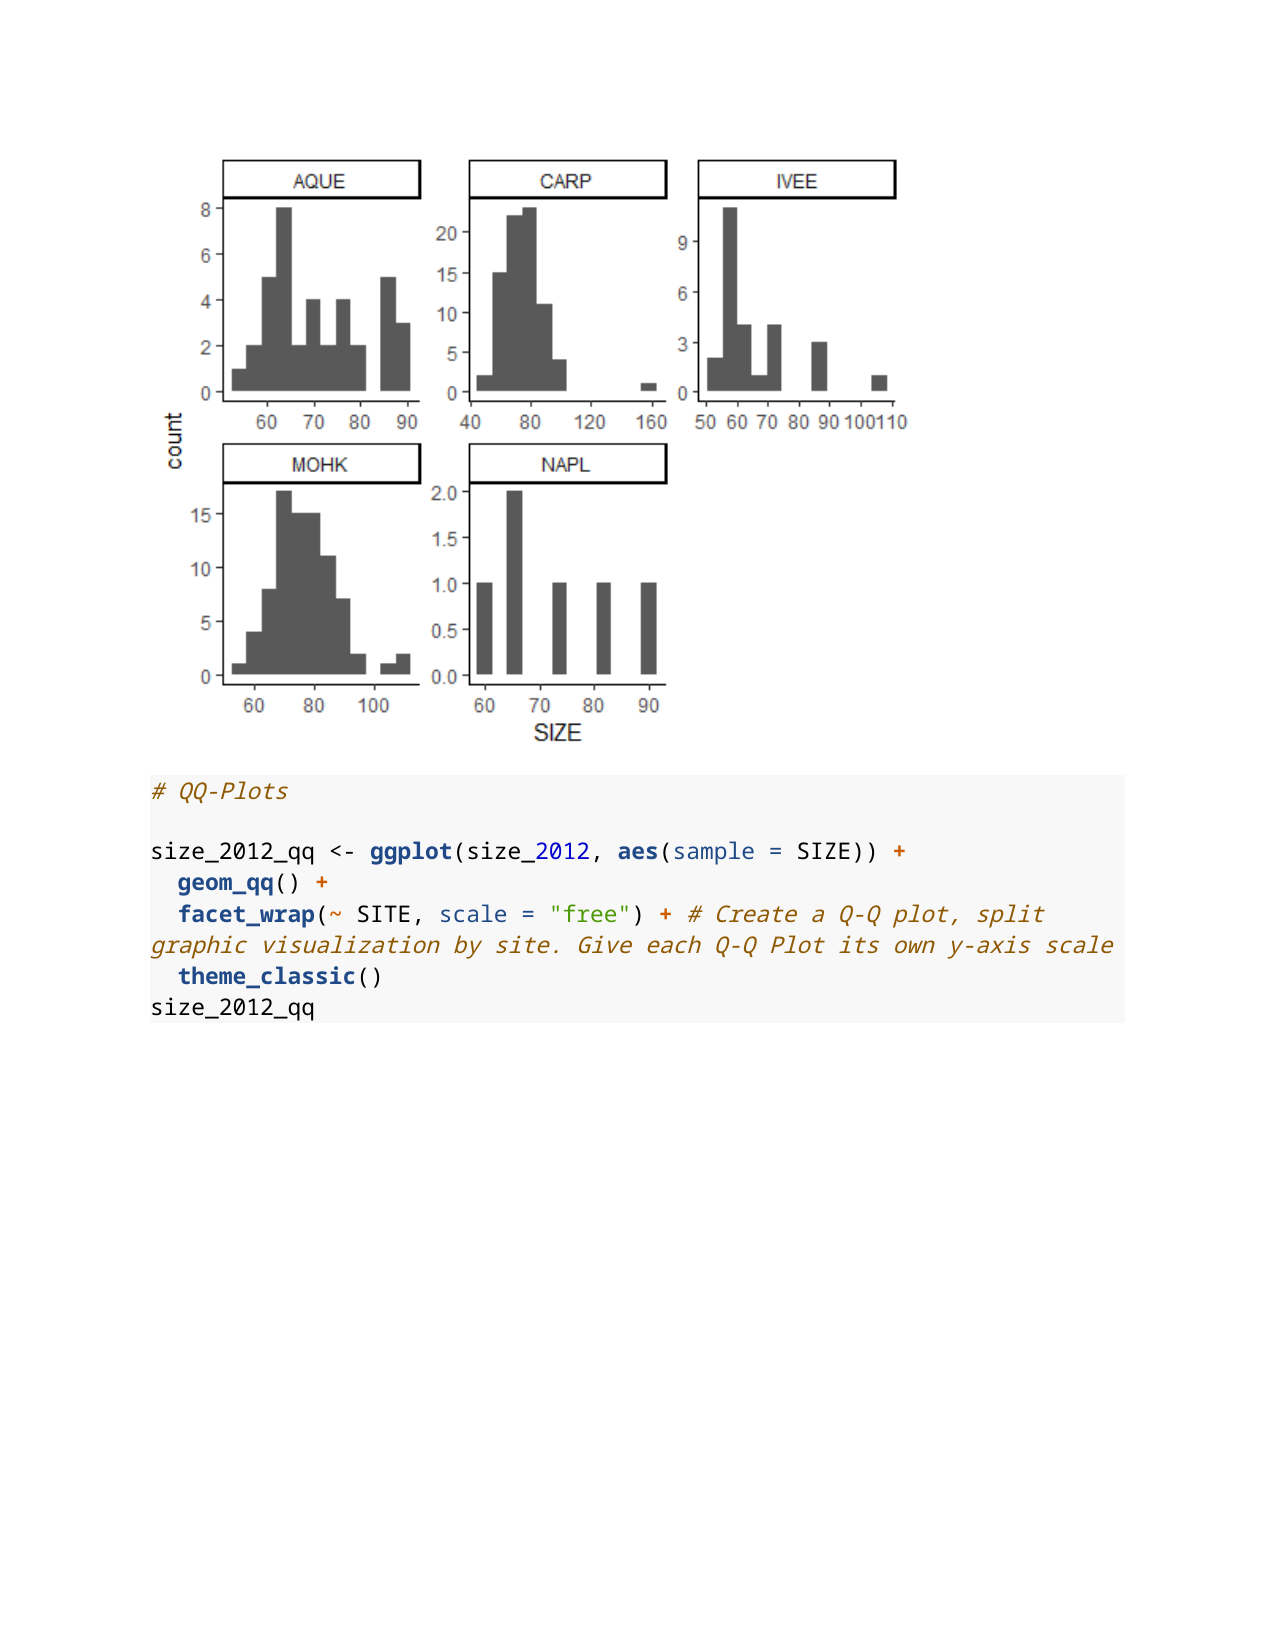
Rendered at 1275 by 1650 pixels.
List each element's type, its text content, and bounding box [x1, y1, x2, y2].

picture [150, 150, 908, 757]
text # QQ-Plots size_2012_qq <- ggplot(size_2012, aes(sample = SIZE)) + geom_qq() + facet_wrap(~ SITE, scale = "free") + # Create a Q-Q plot, split graphic visualization by site. Give each Q-Q Plot its own y-axis scale theme_classic() size_2012_qq [150, 775, 1125, 1023]
